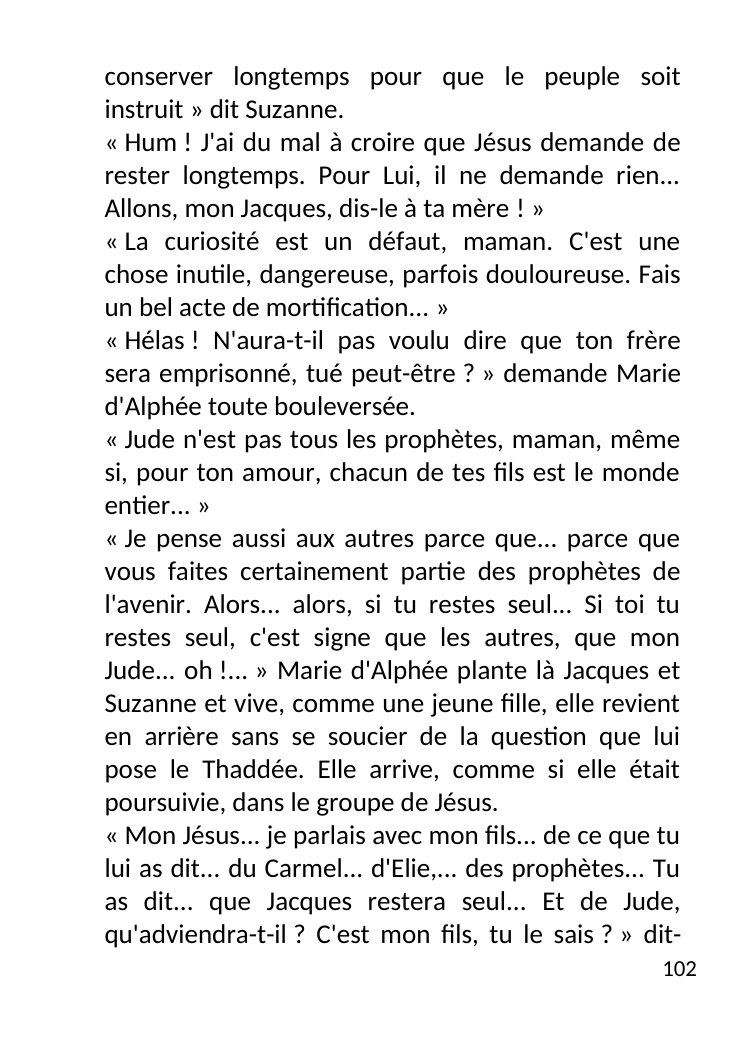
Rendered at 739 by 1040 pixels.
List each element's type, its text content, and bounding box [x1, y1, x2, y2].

text « La curiosité est un défaut, maman. C'est une chose inutile, dangereuse, parfois douloureuse. Fais un bel acte de mortification... » [104, 224, 681, 323]
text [104, 59, 681, 125]
text « Jude n'est pas tous les prophètes, maman, même si, pour ton amour, chacun de tes fils est le monde entier... » [104, 422, 681, 521]
text « Je pense aussi aux autres parce que... parce que vous faites certainement partie des prophètes de l'avenir. Alors... alors, si tu restes seul... Si toi tu restes seul, c'est signe que les autres, que mon Jude... oh !... » Marie d'Alphée plante là Jacques et Suzanne et vive, comme une jeune fille, elle revient en arrière sans se soucier de la question que lui pose le Thaddée. Elle arrive, comme si elle était poursuivie, dans le groupe de Jésus. [104, 521, 681, 818]
text « Hum ! J'ai du mal à croire que Jésus demande de rester longtemps. Pour Lui, il ne demande rien... Allons, mon Jacques, dis-le à ta mère ! » [104, 125, 681, 224]
text « Hélas ! N'aura-t-il pas voulu dire que ton frère sera emprisonné, tué peut-être ? » demande Marie d'Alphée toute bouleversée. [104, 323, 681, 422]
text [104, 818, 681, 951]
